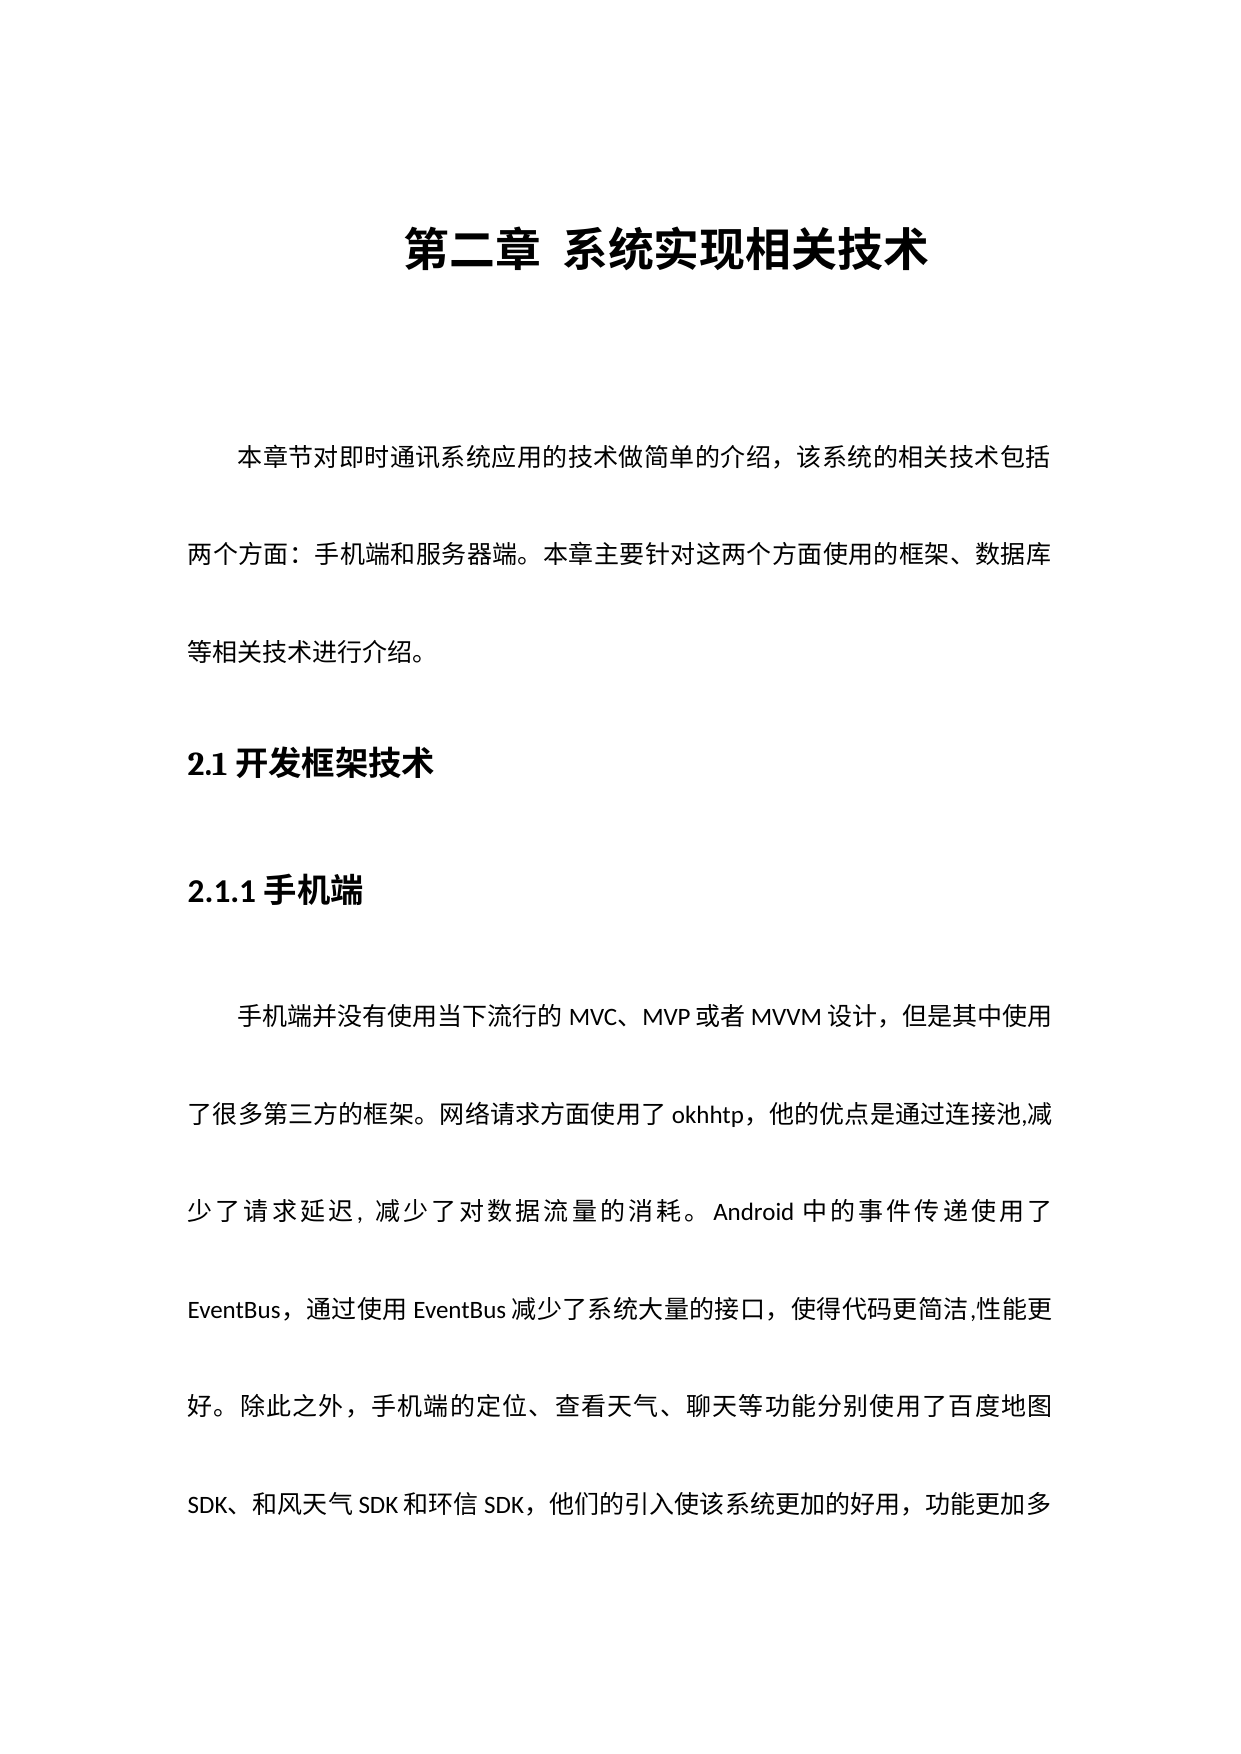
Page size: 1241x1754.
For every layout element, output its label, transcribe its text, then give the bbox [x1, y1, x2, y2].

subtitle 第二章 系统实现相关技术 [187, 197, 1053, 295]
subtitle 2.1.1 手机端 [187, 855, 1053, 920]
subtitle 2.1 开发框架技术 [187, 728, 1053, 793]
text 本章节对即时通讯系统应用的技术做简单的介绍，该系统的相关技术包括两个方面：手机端和服务器端。本章主要针对这两个方面使用的框架、数据库等相关技术进行介绍。 [187, 423, 1053, 683]
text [187, 982, 1053, 1535]
